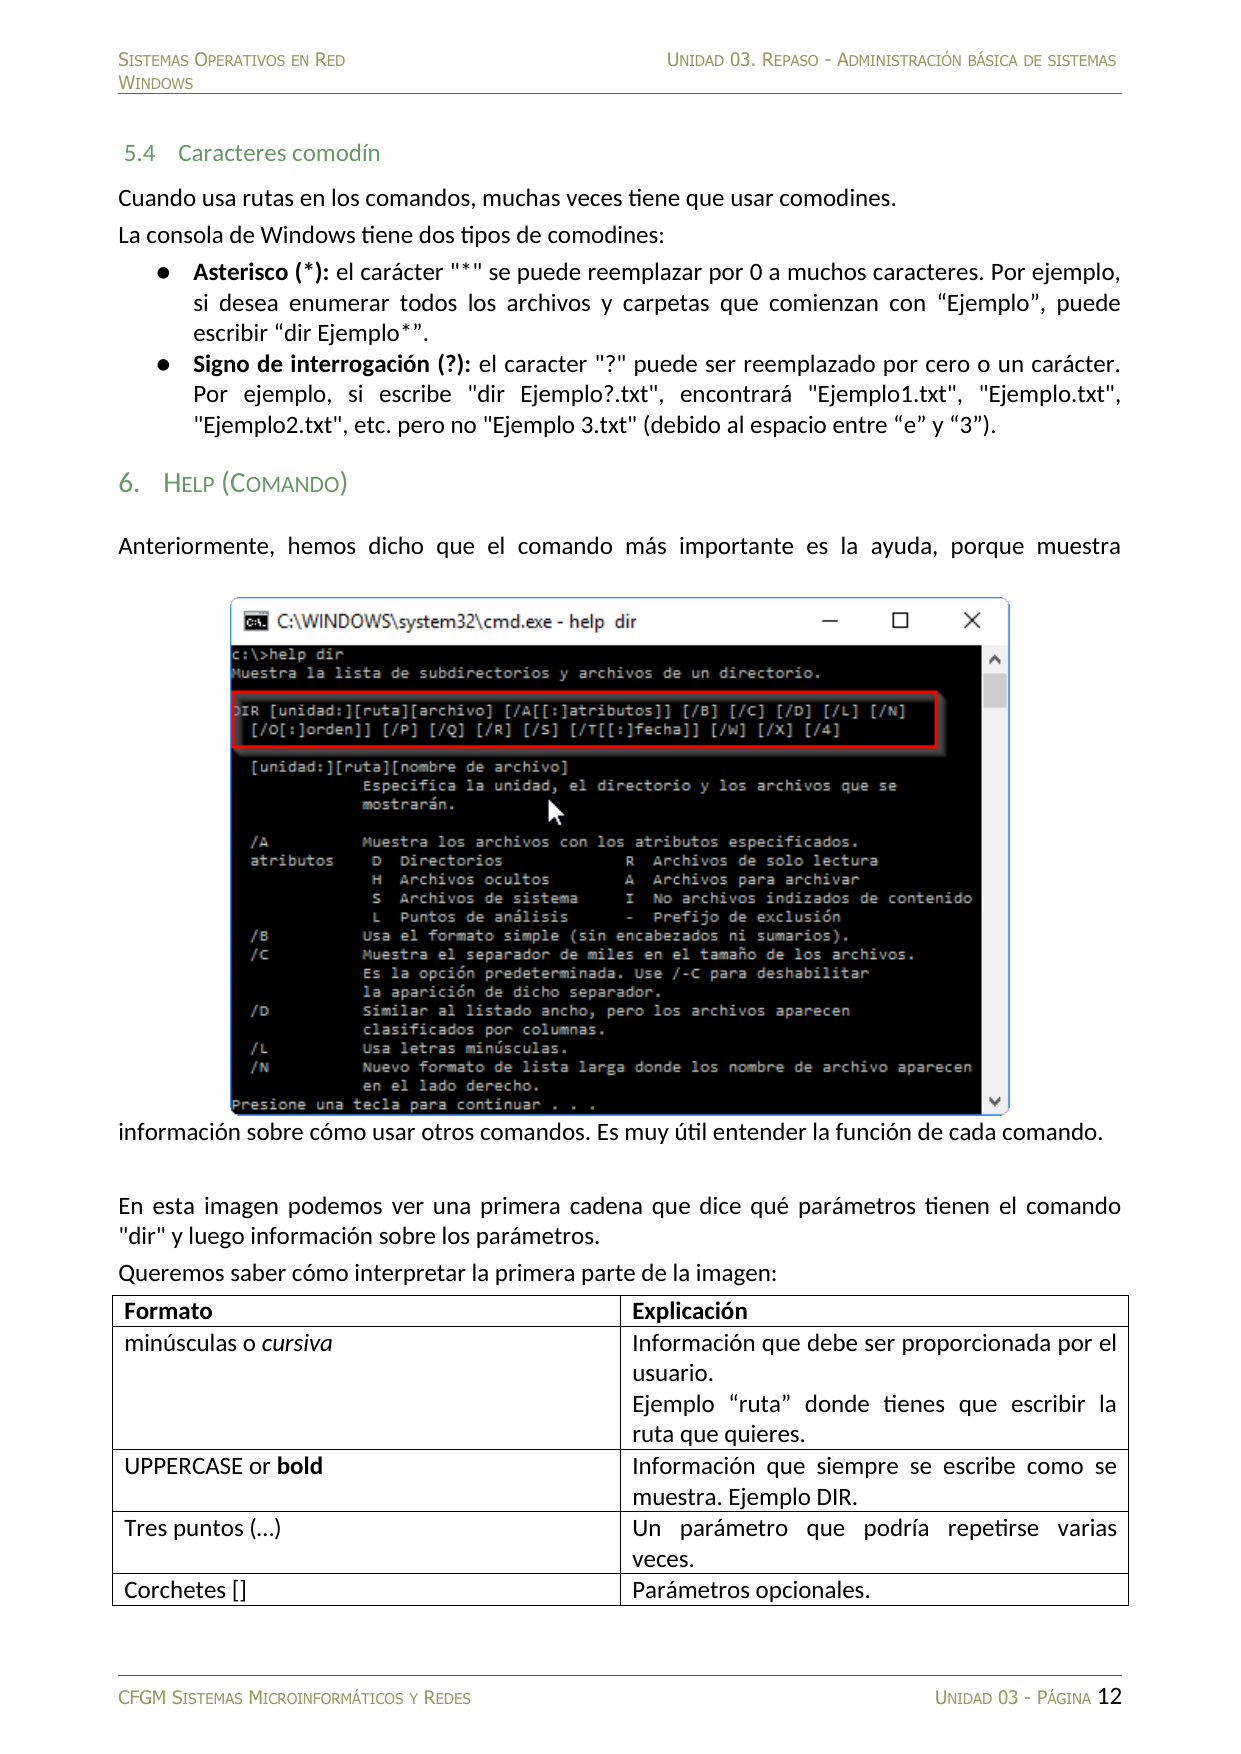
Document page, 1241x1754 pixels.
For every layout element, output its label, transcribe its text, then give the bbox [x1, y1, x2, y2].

table_cell Parámetros opcionales. Por ejemplo, si no proporciona [ruta], toma su ruta actual como parámetro predeterminado. [621, 1574, 1128, 1605]
picture [230, 597, 1010, 1116]
table_cell UPPERCASE or bold [113, 1450, 620, 1511]
text En esta imagen podemos ver una primera cadena que dice qué parámetros tienen el comando "dir" y luego información sobre los parámetros. [118, 1190, 1122, 1251]
subtitle Caracteres comodín [118, 137, 1122, 167]
table_cell Corchetes [] [113, 1574, 620, 1605]
list Asterisco (*): el carácter "*" se puede reemplazar por 0 a muchos caracteres. Por ejemplo, si desea enumerar todos los archivos y carpetas que comienzan con “Ejemplo”, puede escribir “dir Ejemplo*”. [156, 256, 1122, 348]
table_cell Información que siempre se escribe como se muestra. Ejemplo DIR. [621, 1450, 1128, 1511]
table_cell minúsculas o cursiva [113, 1327, 620, 1449]
text La consola de Windows tiene dos tipos de comodines: [118, 219, 1122, 250]
table_header Formato [113, 1296, 620, 1326]
table_cell Un parámetro que podría repetirse varias veces. [621, 1512, 1128, 1573]
text Queremos saber cómo interpretar la primera parte de la imagen: [118, 1257, 1122, 1288]
list Signo de interrogación (?): el caracter "?" puede ser reemplazado por cero o un carácter. Por ejemplo, si escribe "dir Ejemplo?.txt", encontrará "Ejemplo1.txt", "Ejemplo.txt", "Ejemplo2.txt", etc. pero no "Ejemplo 3.txt" (debido al espacio entre “e” y “3”). [156, 348, 1122, 439]
table_header Explicación [621, 1296, 1128, 1326]
text Cuando usa rutas en los comandos, muchas veces tiene que usar comodines. [118, 182, 1122, 213]
table_cell Información que debe ser proporcionada por el usuario. Ejemplo “ruta” donde tienes que escribir la ruta que quieres. [621, 1327, 1128, 1449]
table_cell Tres puntos (…) [113, 1512, 620, 1573]
subtitle Help (Comando) [118, 464, 1122, 500]
